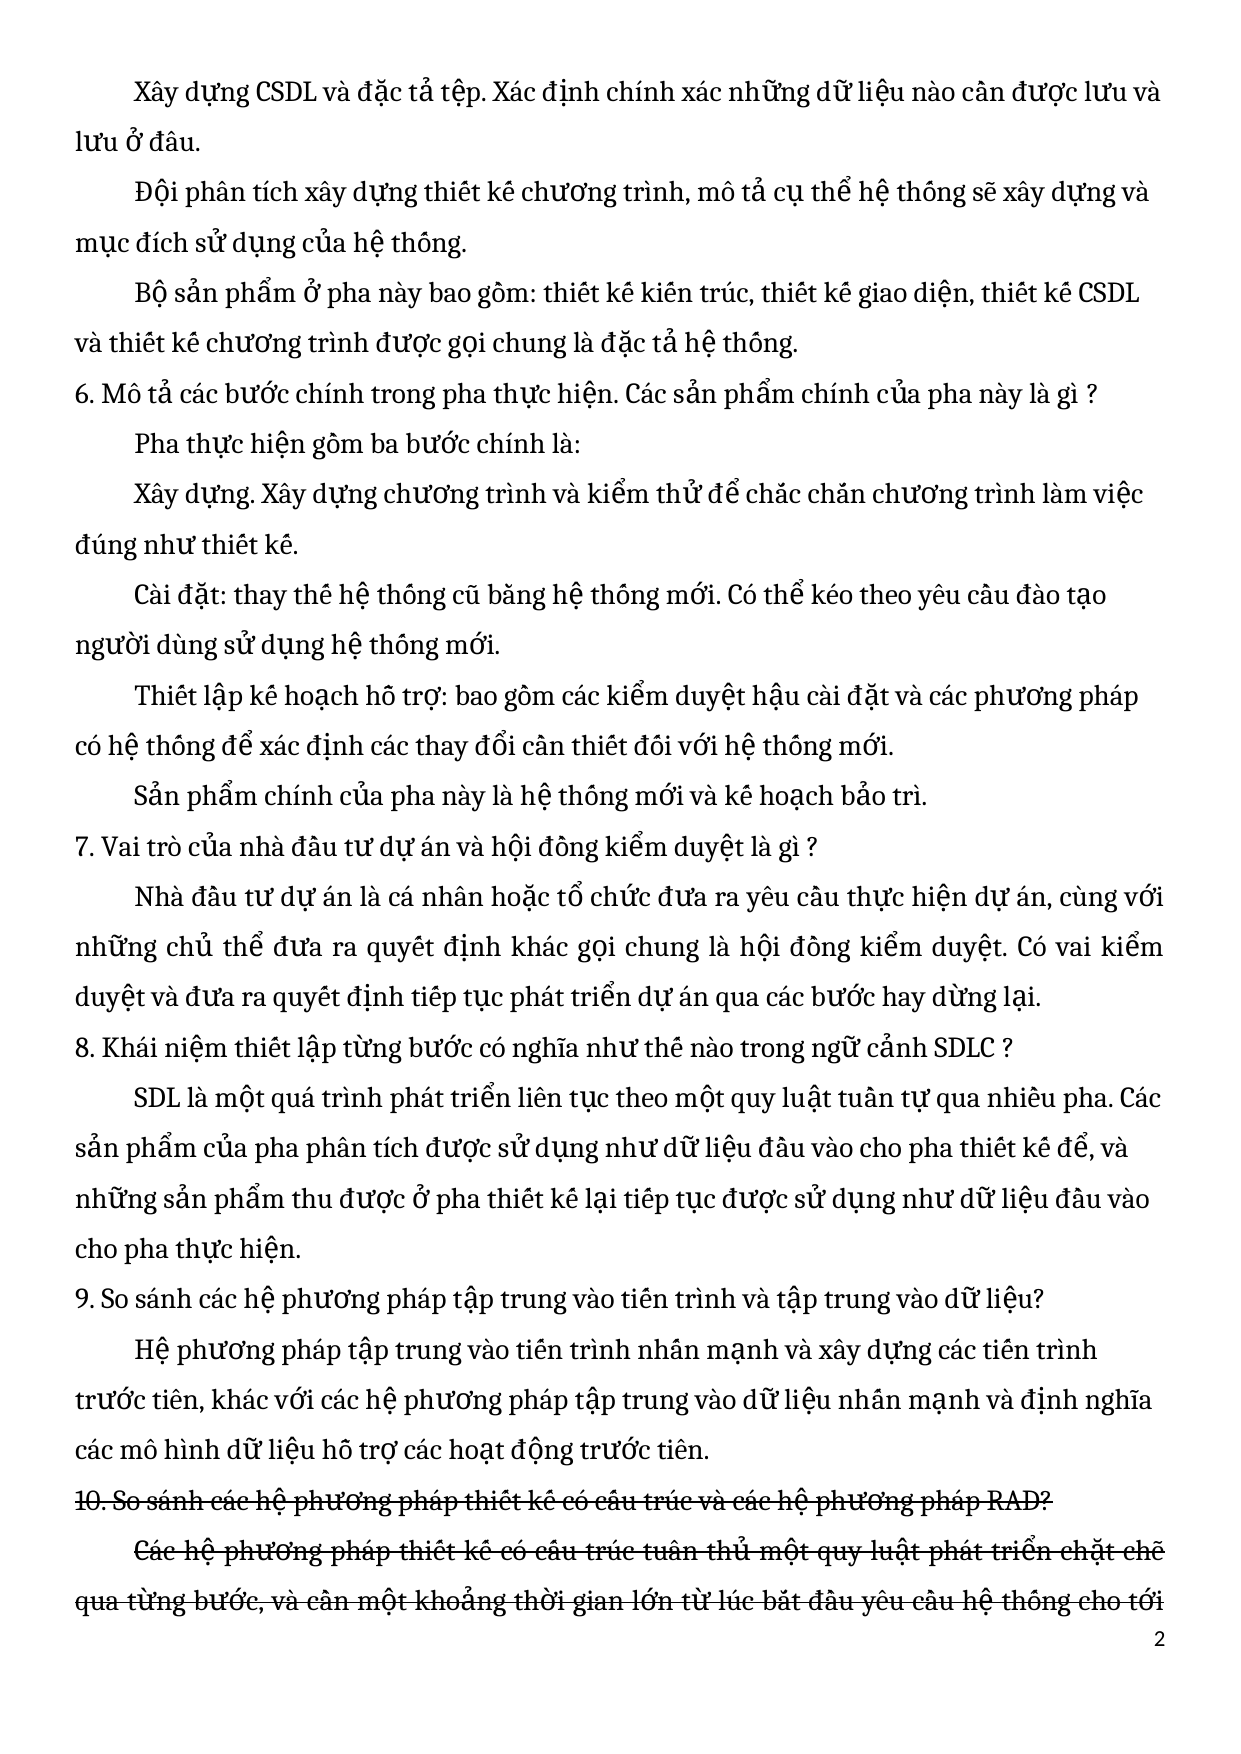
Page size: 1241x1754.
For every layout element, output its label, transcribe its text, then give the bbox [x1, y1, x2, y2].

text Pha thực hiện gồm ba bước chính là: [75, 427, 1165, 461]
text Xây dựng CSDL và đặc tả tệp. Xác định chính xác những dữ liệu nào cần được lưu và lưu ở đâu. [75, 75, 1165, 159]
text Xây dựng. Xây dựng chương trình và kiểm thử để chắc chắn chương trình làm việc đúng như thiết kế. [75, 477, 1165, 561]
text Thiết lập kế hoạch hỗ trợ: bao gồm các kiểm duyệt hậu cài đặt và các phương pháp có hệ thống để xác định các thay đổi cần thiết đối với hệ thống mới. [75, 679, 1165, 763]
text 8. Khái niệm thiết lập từng bước có nghĩa như thế nào trong ngữ cảnh SDLC ? [75, 1031, 1165, 1064]
text SDL là một quá trình phát triển liên tục theo một quy luật tuần tự qua nhiều pha. Các sản phẩm của pha phân tích được sử dụng như dữ liệu đầu vào cho pha thiết kế để, và những sản phẩm thu được ở pha thiết kế lại tiếp tục được sử dụng như dữ liệu đầu vào cho pha thực hiện. [75, 1081, 1165, 1266]
text 6. Mô tả các bước chính trong pha thực hiện. Các sản phẩm chính của pha này là gì ? [75, 377, 1165, 410]
text Sản phẩm chính của pha này là hệ thống mới và kế hoạch bảo trì. [75, 779, 1165, 813]
text 9. So sánh các hệ phương pháp tập trung vào tiến trình và tập trung vào dữ liệu? [75, 1282, 1165, 1316]
text Nhà đầu tư dự án là cá nhân hoặc tổ chức đưa ra yêu cầu thực hiện dự án, cùng với những chủ thể đưa ra quyết định khác gọi chung là hội đồng kiểm duyệt. Có vai kiểm duyệt và đưa ra quyết định tiếp tục phát triển dự án qua các bước hay dừng lại. [75, 880, 1165, 1014]
text Cài đặt: thay thế hệ thống cũ bằng hệ thống mới. Có thể kéo theo yêu cầu đào tạo người dùng sử dụng hệ thống mới. [75, 578, 1165, 662]
text Đội phân tích xây dựng thiết kế chương trình, mô tả cụ thể hệ thống sẽ xây dựng và mục đích sử dụng của hệ thống. [75, 176, 1165, 259]
text Hệ phương pháp tập trung vào tiến trình nhấn mạnh và xây dựng các tiến trình trước tiên, khác với các hệ phương pháp tập trung vào dữ liệu nhấn mạnh và định nghĩa các mô hình dữ liệu hỗ trợ các hoạt động trước tiên. [75, 1333, 1165, 1467]
text 10. So sánh các hệ phương pháp thiết kế có cấu trúc và các hệ phương pháp RAD? [75, 1484, 1165, 1517]
text 7. Vai trò của nhà đầu tư dự án và hội đồng kiểm duyệt là gì ? [75, 830, 1165, 863]
text Bộ sản phẩm ở pha này bao gồm: thiết kế kiến trúc, thiết kế giao diện, thiết kế CSDL và thiết kế chương trình được gọi chung là đặc tả hệ thống. [75, 276, 1165, 360]
